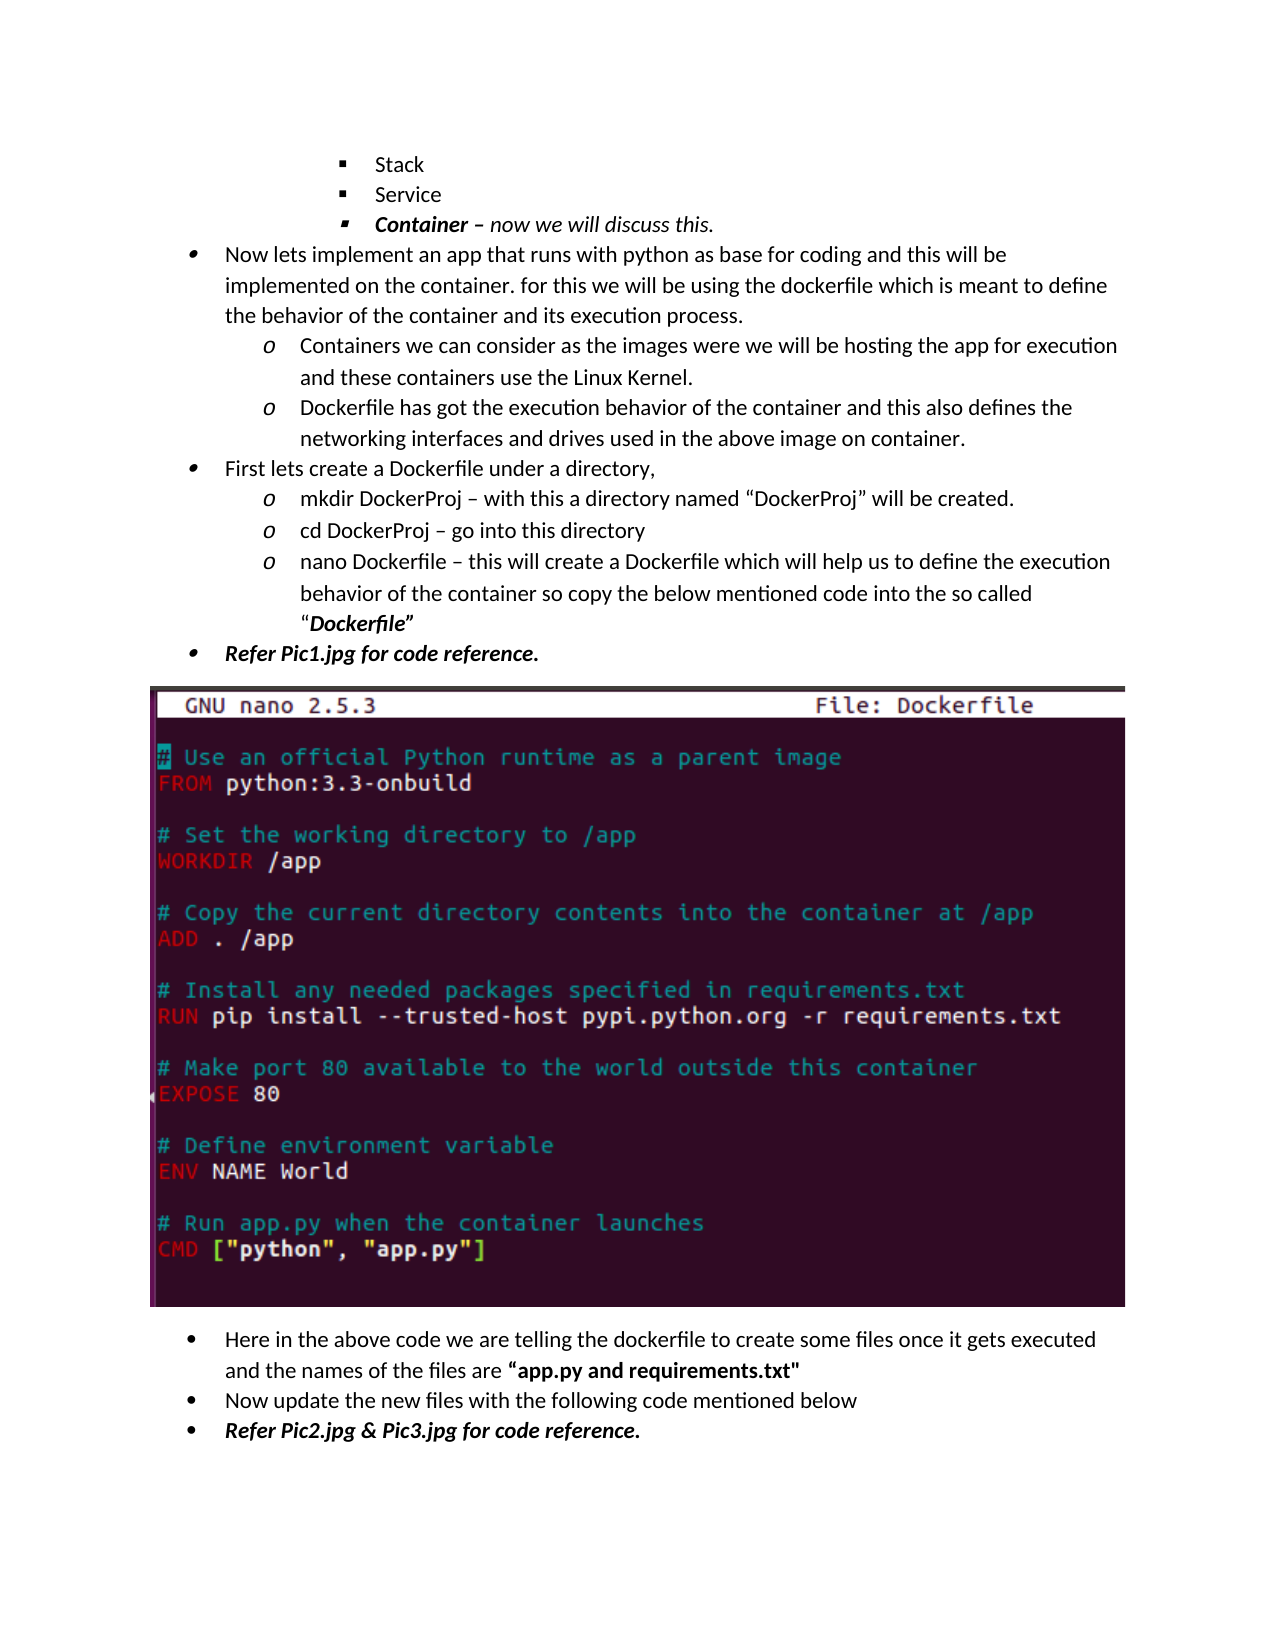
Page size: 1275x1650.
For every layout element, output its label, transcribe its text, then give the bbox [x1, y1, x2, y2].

picture [150, 686, 1125, 1307]
list Container – now we will discuss this. [337, 210, 1125, 238]
list Now lets implement an app that runs with python as base for coding and this will be implemented on the container. for this we will be using the dockerfile which is meant to define the behavior of the container and its execution process. [187, 241, 1125, 329]
list Containers we can consider as the images were we will be hosting the app for execution and these containers use the Linux Kernel. [262, 331, 1125, 391]
list First lets create a Dockerfile under a directory, [187, 454, 1125, 482]
list cd DockerProj – go into this directory [262, 516, 1125, 545]
list Now update the new files with the following code mentioned below [187, 1386, 1125, 1414]
list nano Dockerfile – this will create a Dockerfile which will help us to define the execution behavior of the container so copy the below mentioned code into the so called “Dockerfile” [262, 547, 1125, 637]
list mkdir DockerProj – with this a directory named “DockerProj” will be created. [262, 484, 1125, 514]
list Stack [337, 150, 1125, 178]
list Dockerfile has got the execution behavior of the container and this also defines the networking interfaces and drives used in the above image on container. [262, 393, 1125, 452]
list Refer Pic2.jpg & Pic3.jpg for code reference. [187, 1416, 1125, 1444]
list Refer Pic1.jpg for code reference. [187, 639, 1125, 667]
list Service [337, 180, 1125, 208]
list Here in the above code we are telling the dockerfile to create some files once it gets executed and the names of the files are “app.py and requirements.txt" [187, 1326, 1125, 1384]
